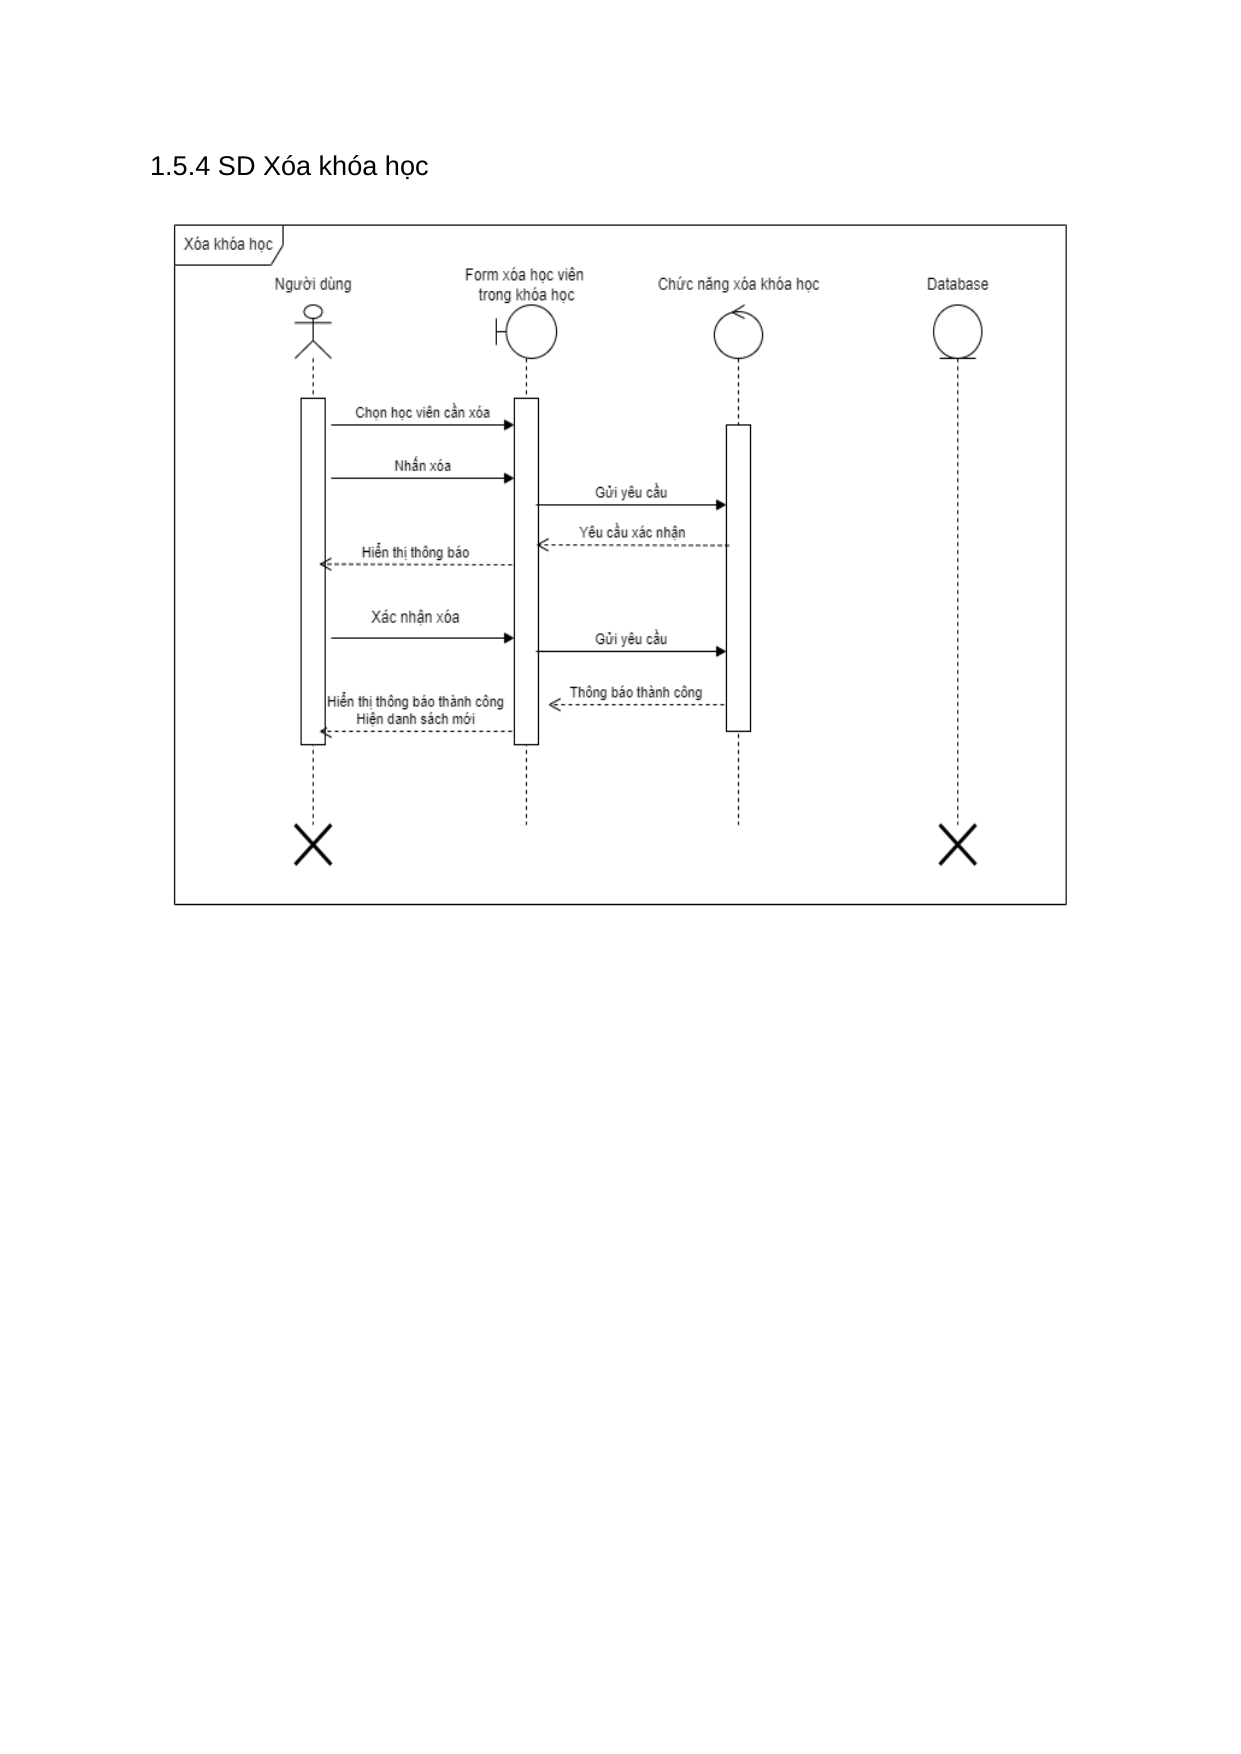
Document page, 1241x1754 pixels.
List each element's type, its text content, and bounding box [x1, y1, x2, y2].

picture [150, 198, 1091, 932]
subtitle 1.5.4 SD Xóa khóa học [150, 150, 1090, 181]
